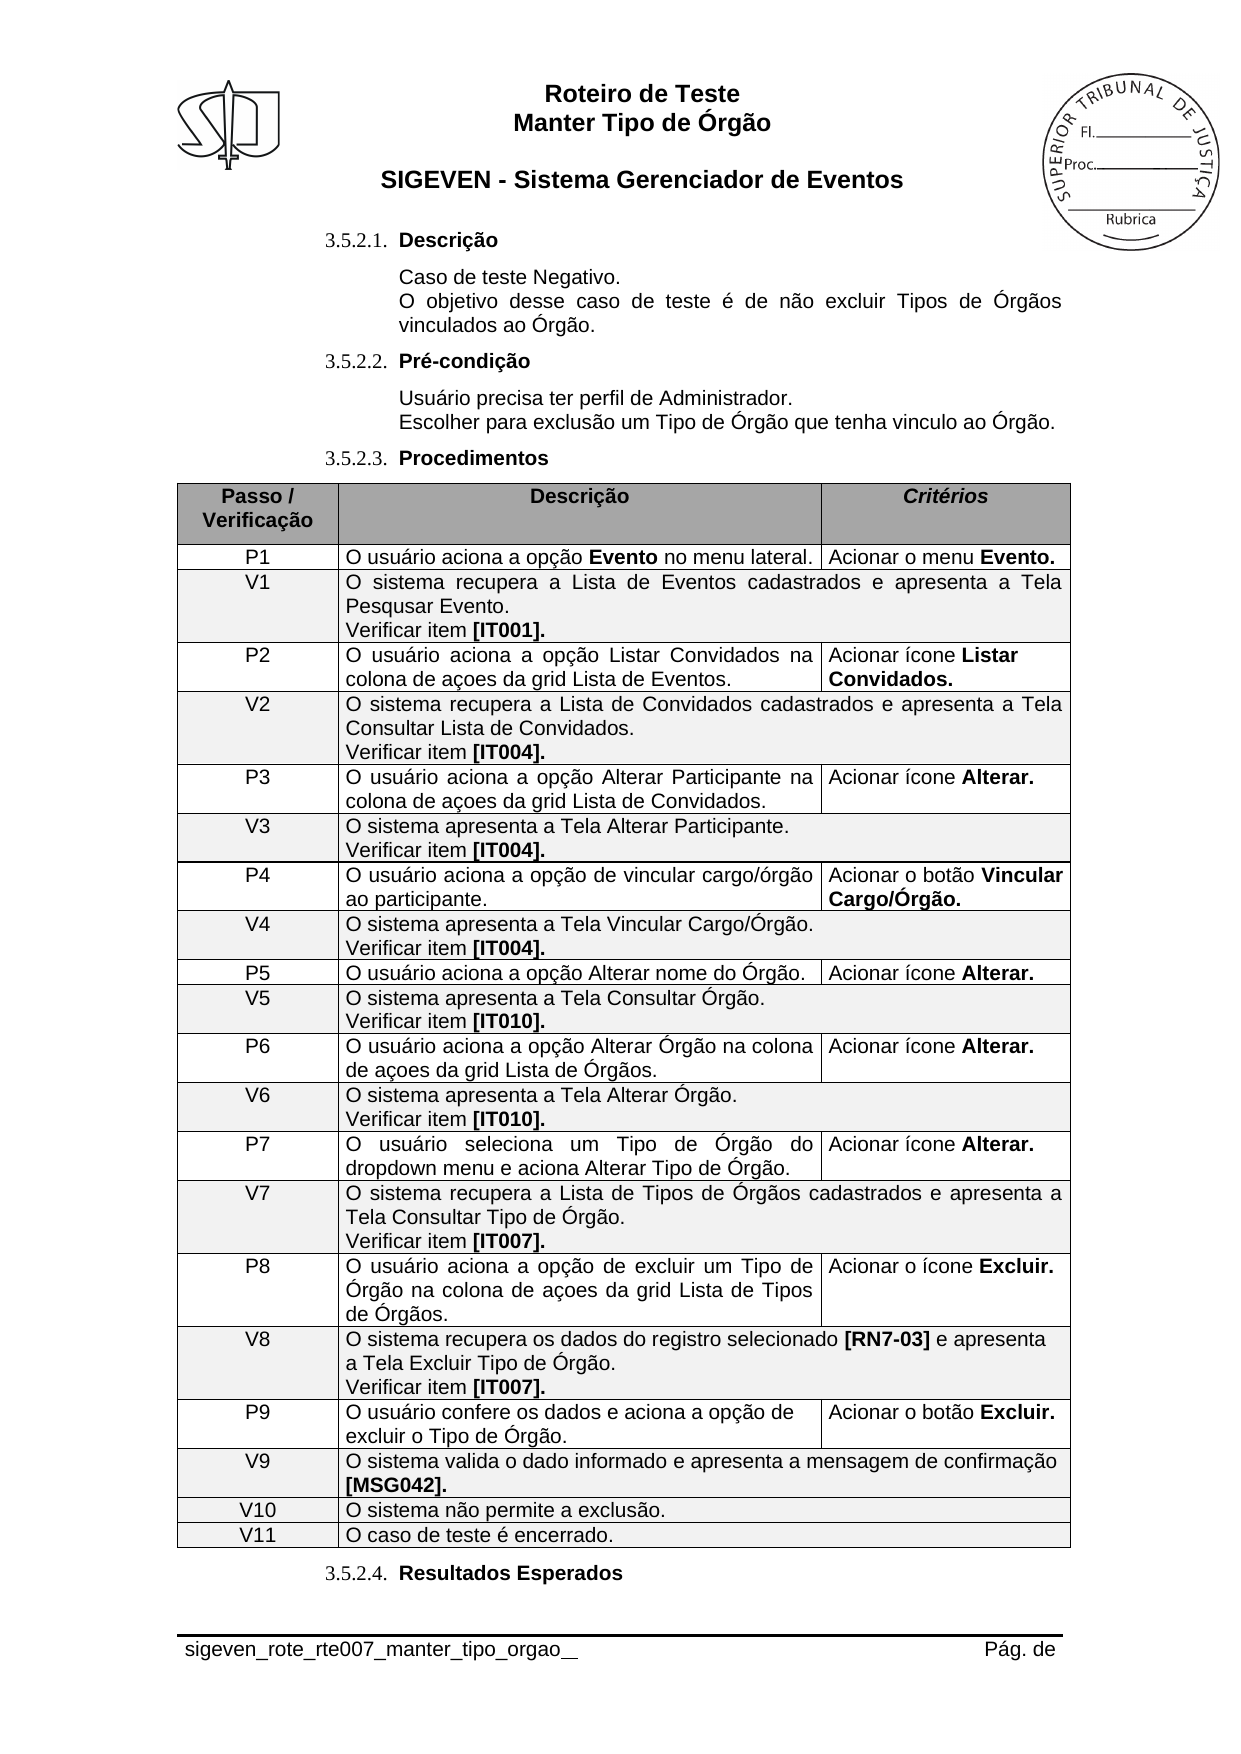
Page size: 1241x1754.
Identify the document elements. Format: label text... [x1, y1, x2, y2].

table_cell O sistema recupera a Lista de Eventos cadastrados e apresenta a Tela Pesqusar Evento. Verificar item [IT001]. [339, 570, 1070, 642]
table_cell O usuário aciona a opção Alterar nome do Órgão. [339, 960, 821, 984]
table_header Descrição [339, 484, 821, 544]
text Procedimentos [325, 446, 1063, 470]
table_cell P6 [178, 1034, 338, 1082]
table_cell O usuário confere os dados e aciona a opção de excluir o Tipo de Órgão. [339, 1400, 821, 1448]
table_cell O sistema não permite a exclusão. [339, 1498, 1070, 1522]
table_header Critérios [822, 484, 1070, 544]
table_cell O usuário aciona a opção Evento no menu lateral. [339, 545, 821, 569]
table_cell O sistema apresenta a Tela Alterar Órgão. Verificar item [IT010]. [339, 1083, 1070, 1131]
table_cell Acionar o menu Evento. [822, 545, 1070, 569]
table_cell Acionar o ícone Excluir. [822, 1254, 1070, 1326]
table_cell V11 [178, 1523, 338, 1547]
text Caso de teste Negativo. [399, 264, 1063, 288]
text O objetivo desse caso de teste é de não excluir Tipos de Órgãos vinculados ao Órgão. [399, 288, 1063, 336]
table_cell Acionar o botão Excluir. [822, 1400, 1070, 1448]
table_cell O sistema recupera a Lista de Convidados cadastrados e apresenta a Tela Consultar Lista de Convidados. Verificar item [IT004]. [339, 692, 1070, 763]
table_cell O sistema apresenta a Tela Vincular Cargo/Órgão. Verificar item [IT004]. [339, 911, 1070, 959]
text Usuário precisa ter perfil de Administrador. [399, 386, 1063, 409]
table_cell P2 [178, 643, 338, 691]
picture [1042, 73, 1220, 251]
text Resultados Esperados [325, 1560, 1063, 1584]
text Pré-condição [325, 349, 1063, 373]
table_cell V4 [178, 911, 338, 959]
table_cell O usuário aciona a opção Alterar Participante na colona de açoes da grid Lista de Convidados. [339, 765, 821, 812]
table_cell P1 [178, 545, 338, 569]
table_cell V8 [178, 1327, 338, 1399]
text Descrição [325, 228, 1063, 252]
table_cell O sistema apresenta a Tela Consultar Órgão. Verificar item [IT010]. [339, 985, 1070, 1033]
table_cell Acionar ícone Listar Convidados. [822, 643, 1070, 691]
table_cell P8 [178, 1254, 338, 1326]
table_cell Acionar ícone Alterar. [822, 1034, 1070, 1082]
table_cell O caso de teste é encerrado. [339, 1523, 1070, 1547]
table_cell V6 [178, 1083, 338, 1131]
table_cell O sistema recupera os dados do registro selecionado [RN7-03] e apresenta a Tela Excluir Tipo de Órgão. Verificar item [IT007]. [339, 1327, 1070, 1399]
table_cell V9 [178, 1449, 338, 1497]
table_cell V10 [178, 1498, 338, 1522]
table_cell P4 [178, 863, 338, 910]
table_cell P9 [178, 1400, 338, 1448]
table_cell Acionar o botão Vincular Cargo/Órgão. [822, 863, 1070, 910]
table_cell P7 [178, 1132, 338, 1180]
table_cell O sistema apresenta a Tela Alterar Participante. Verificar item [IT004]. [339, 814, 1070, 861]
table_cell Acionar ícone Alterar. [822, 960, 1070, 984]
table_cell O usuário aciona a opção Listar Convidados na colona de açoes da grid Lista de Eventos. [339, 643, 821, 691]
table_cell V7 [178, 1181, 338, 1253]
table_cell O sistema valida o dado informado e apresenta a mensagem de confirmação [MSG042]. [339, 1449, 1070, 1497]
table_cell V1 [178, 570, 338, 642]
table_cell O usuário aciona a opção de excluir um Tipo de Órgão na colona de açoes da grid Lista de Tipos de Órgãos. [339, 1254, 821, 1326]
table_header Passo / Verificação [178, 484, 338, 544]
table_cell V5 [178, 985, 338, 1033]
table_cell O sistema recupera a Lista de Tipos de Órgãos cadastrados e apresenta a Tela Consultar Tipo de Órgão. Verificar item [IT007]. [339, 1181, 1070, 1253]
table_cell O usuário aciona a opção Alterar Órgão na colona de açoes da grid Lista de Órgãos. [339, 1034, 821, 1082]
table_cell P5 [178, 960, 338, 984]
table_cell O usuário aciona a opção de vincular cargo/órgão ao participante. [339, 863, 821, 910]
text Escolher para exclusão um Tipo de Órgão que tenha vinculo ao Órgão. [399, 409, 1063, 433]
table_cell V2 [178, 692, 338, 763]
table_cell Acionar ícone Alterar. [822, 765, 1070, 812]
table_cell V3 [178, 814, 338, 861]
table_cell P3 [178, 765, 338, 812]
table_cell O usuário seleciona um Tipo de Órgão do dropdown menu e aciona Alterar Tipo de Órgão. [339, 1132, 821, 1180]
table_cell Acionar ícone Alterar. [822, 1132, 1070, 1180]
